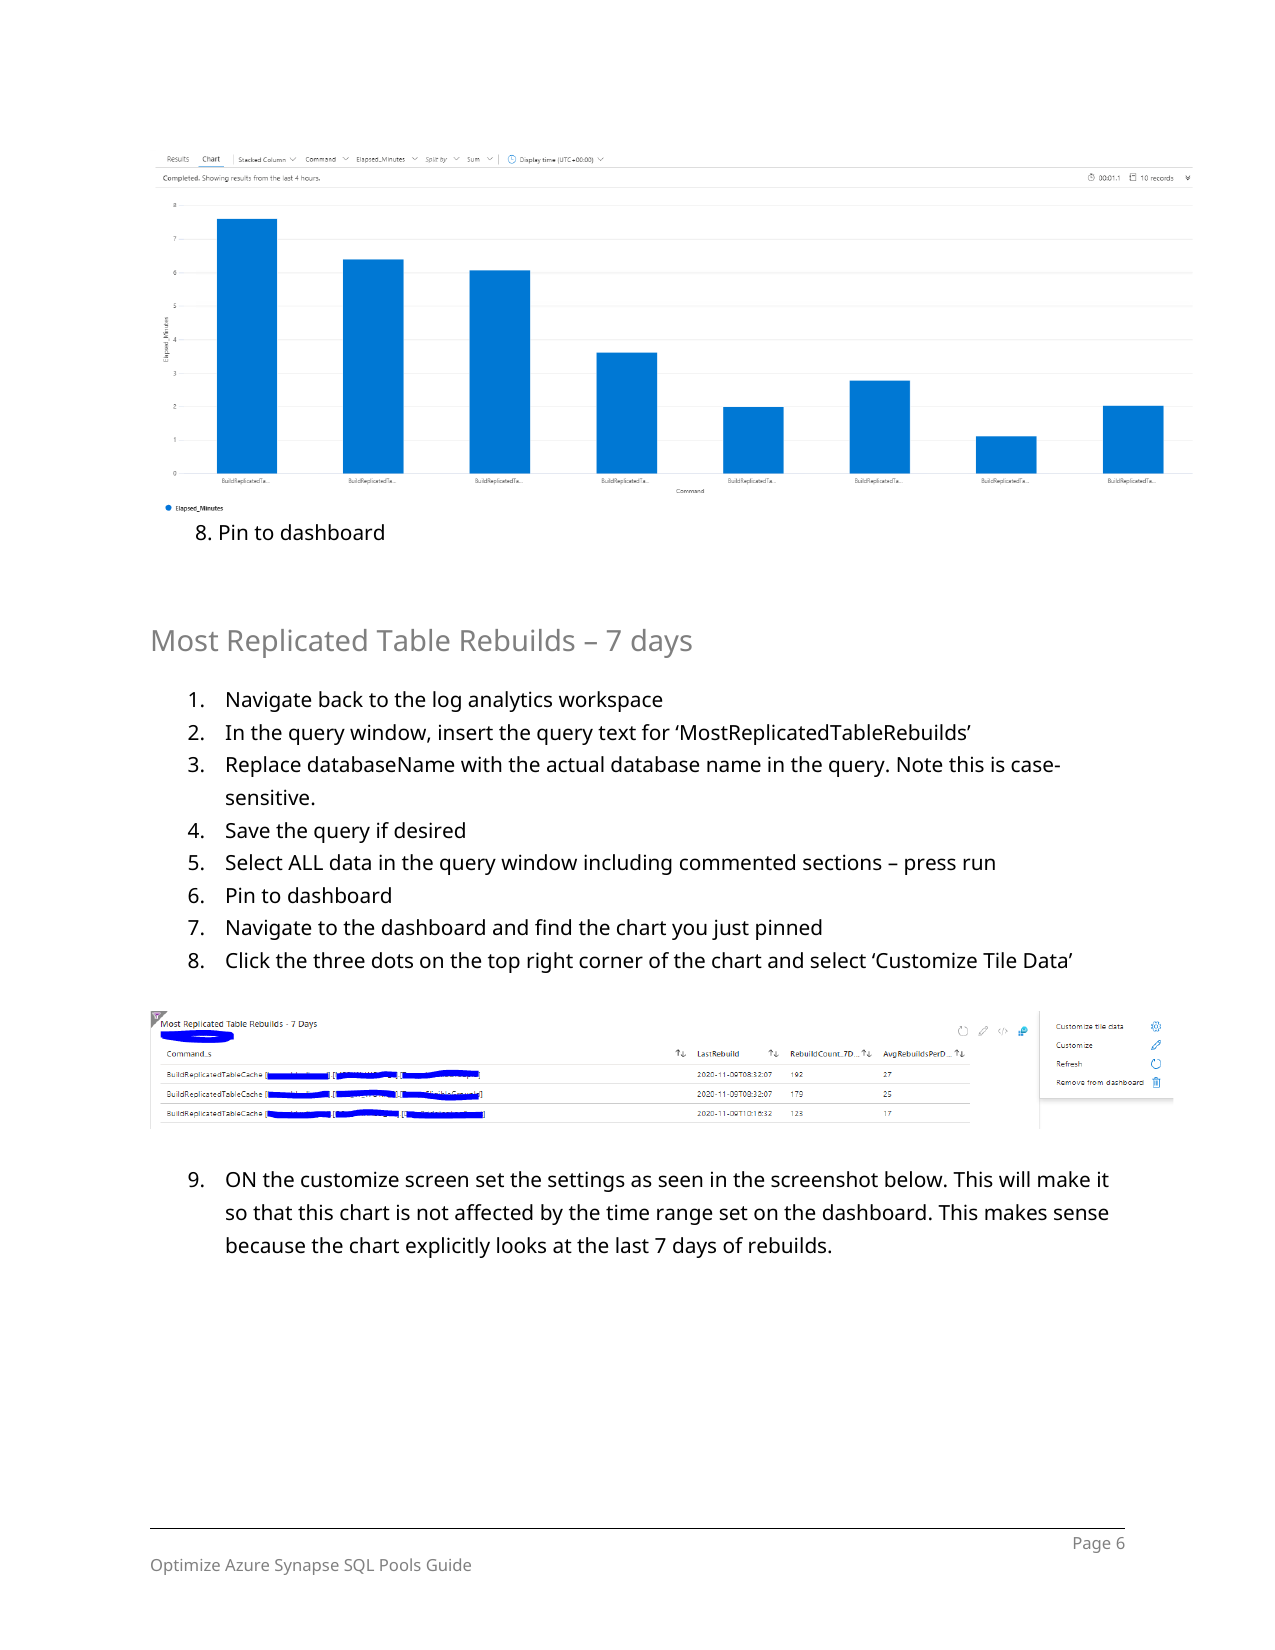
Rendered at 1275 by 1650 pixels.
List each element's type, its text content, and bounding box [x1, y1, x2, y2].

list Select ALL data in the query window including commented sections – press run [187, 848, 1125, 877]
list In the query window, insert the query text for ‘MostReplicatedTableRebuilds’ [187, 718, 1125, 746]
list 8. Pin to dashboard [195, 518, 1125, 546]
subtitle Most Replicated Table Rebuilds – 7 days [150, 621, 1125, 660]
list Click the three dots on the top right corner of the chart and select ‘Customize Tile Data’ [187, 946, 1125, 974]
picture [150, 150, 1193, 514]
list ON the customize screen set the settings as seen in the screenshot below. This will make it so that this chart is not affected by the time range set on the dashboard. This makes sense because the chart explicitly looks at the last 7 days of rebuilds. [187, 1166, 1125, 1259]
list Navigate back to the log analytics workspace [187, 685, 1125, 714]
list Replace databaseName with the actual database name in the query. Note this is case-sensitive. [187, 751, 1125, 812]
list Navigate to the dashboard and find the chart you just pinned [187, 913, 1125, 942]
list Pin to dashboard [187, 881, 1125, 909]
picture [150, 1011, 1174, 1129]
list Save the query if desired [187, 816, 1125, 844]
